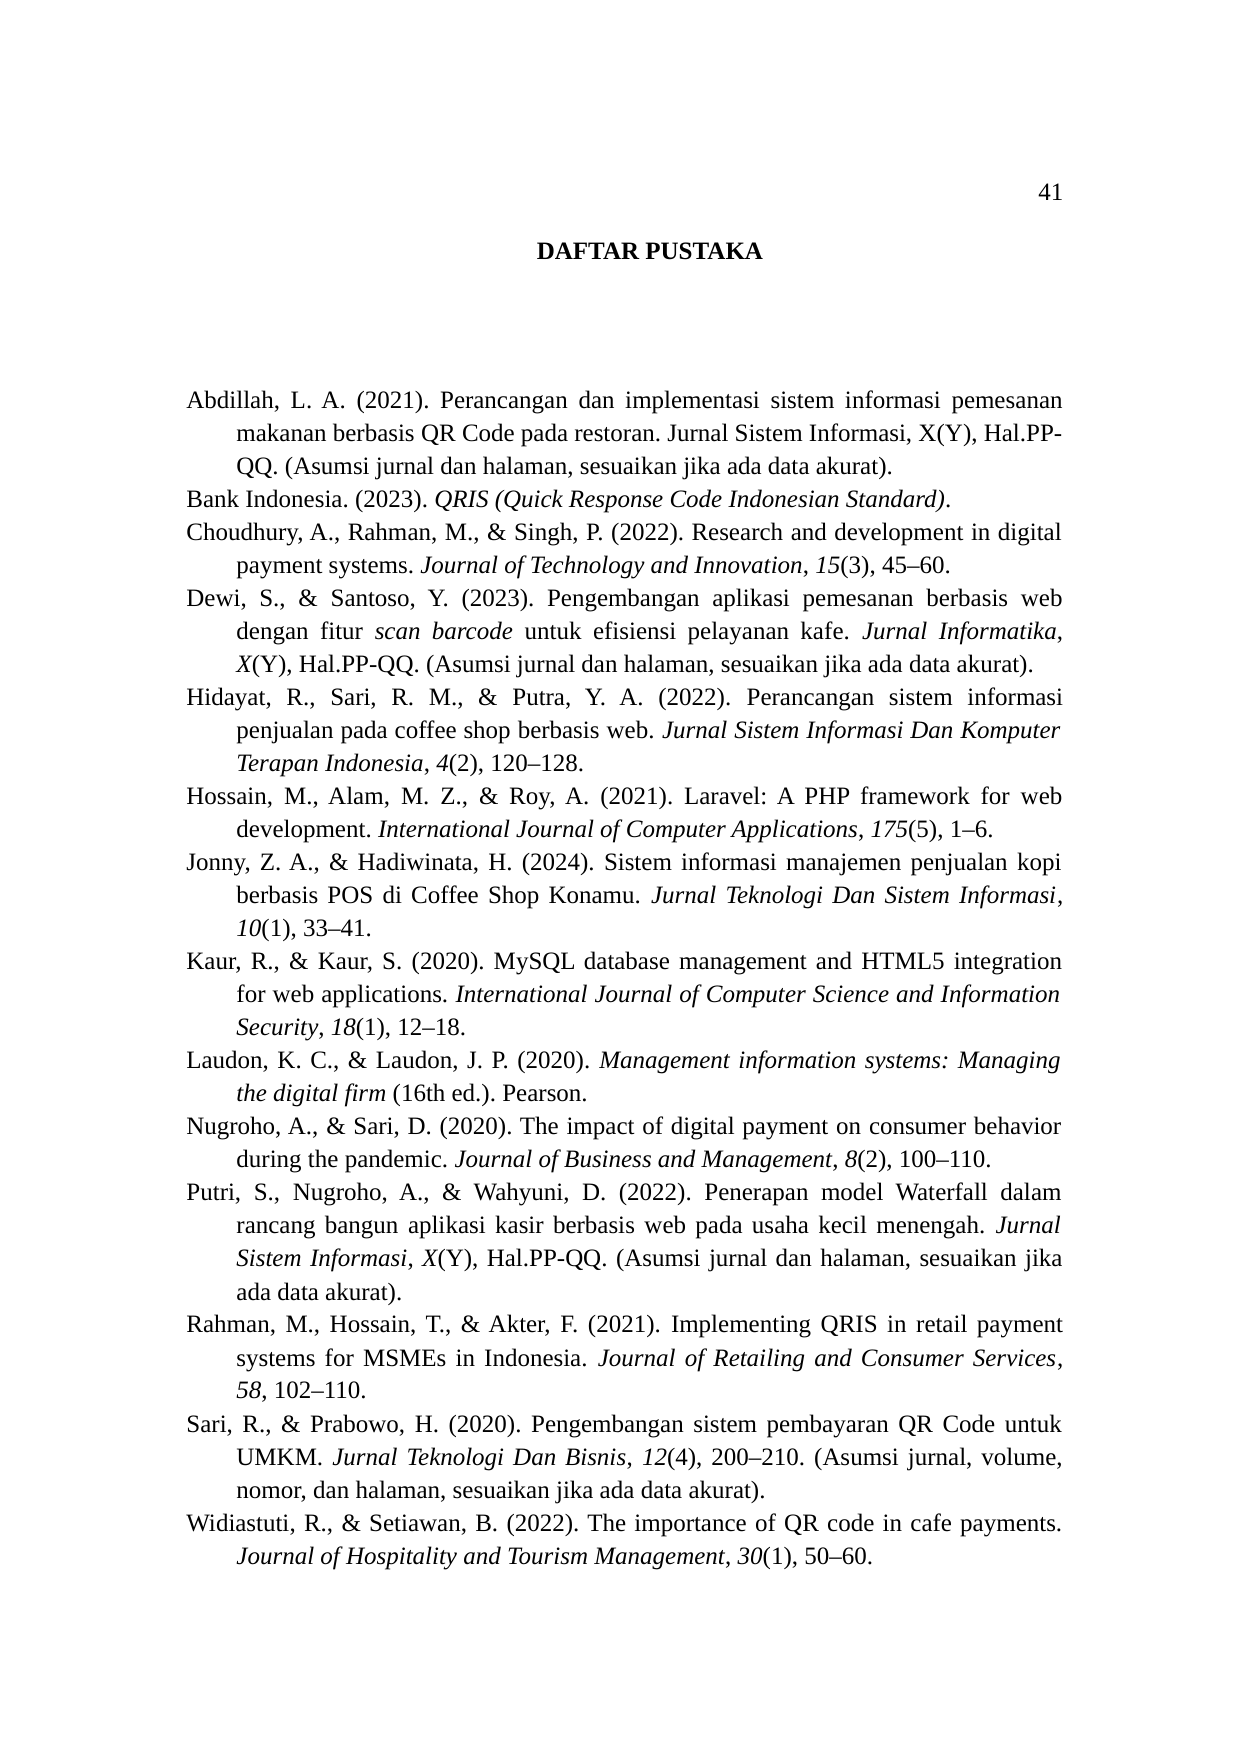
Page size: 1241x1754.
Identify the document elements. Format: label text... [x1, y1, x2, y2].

subtitle DAFTAR PUSTAKA [236, 236, 1063, 265]
